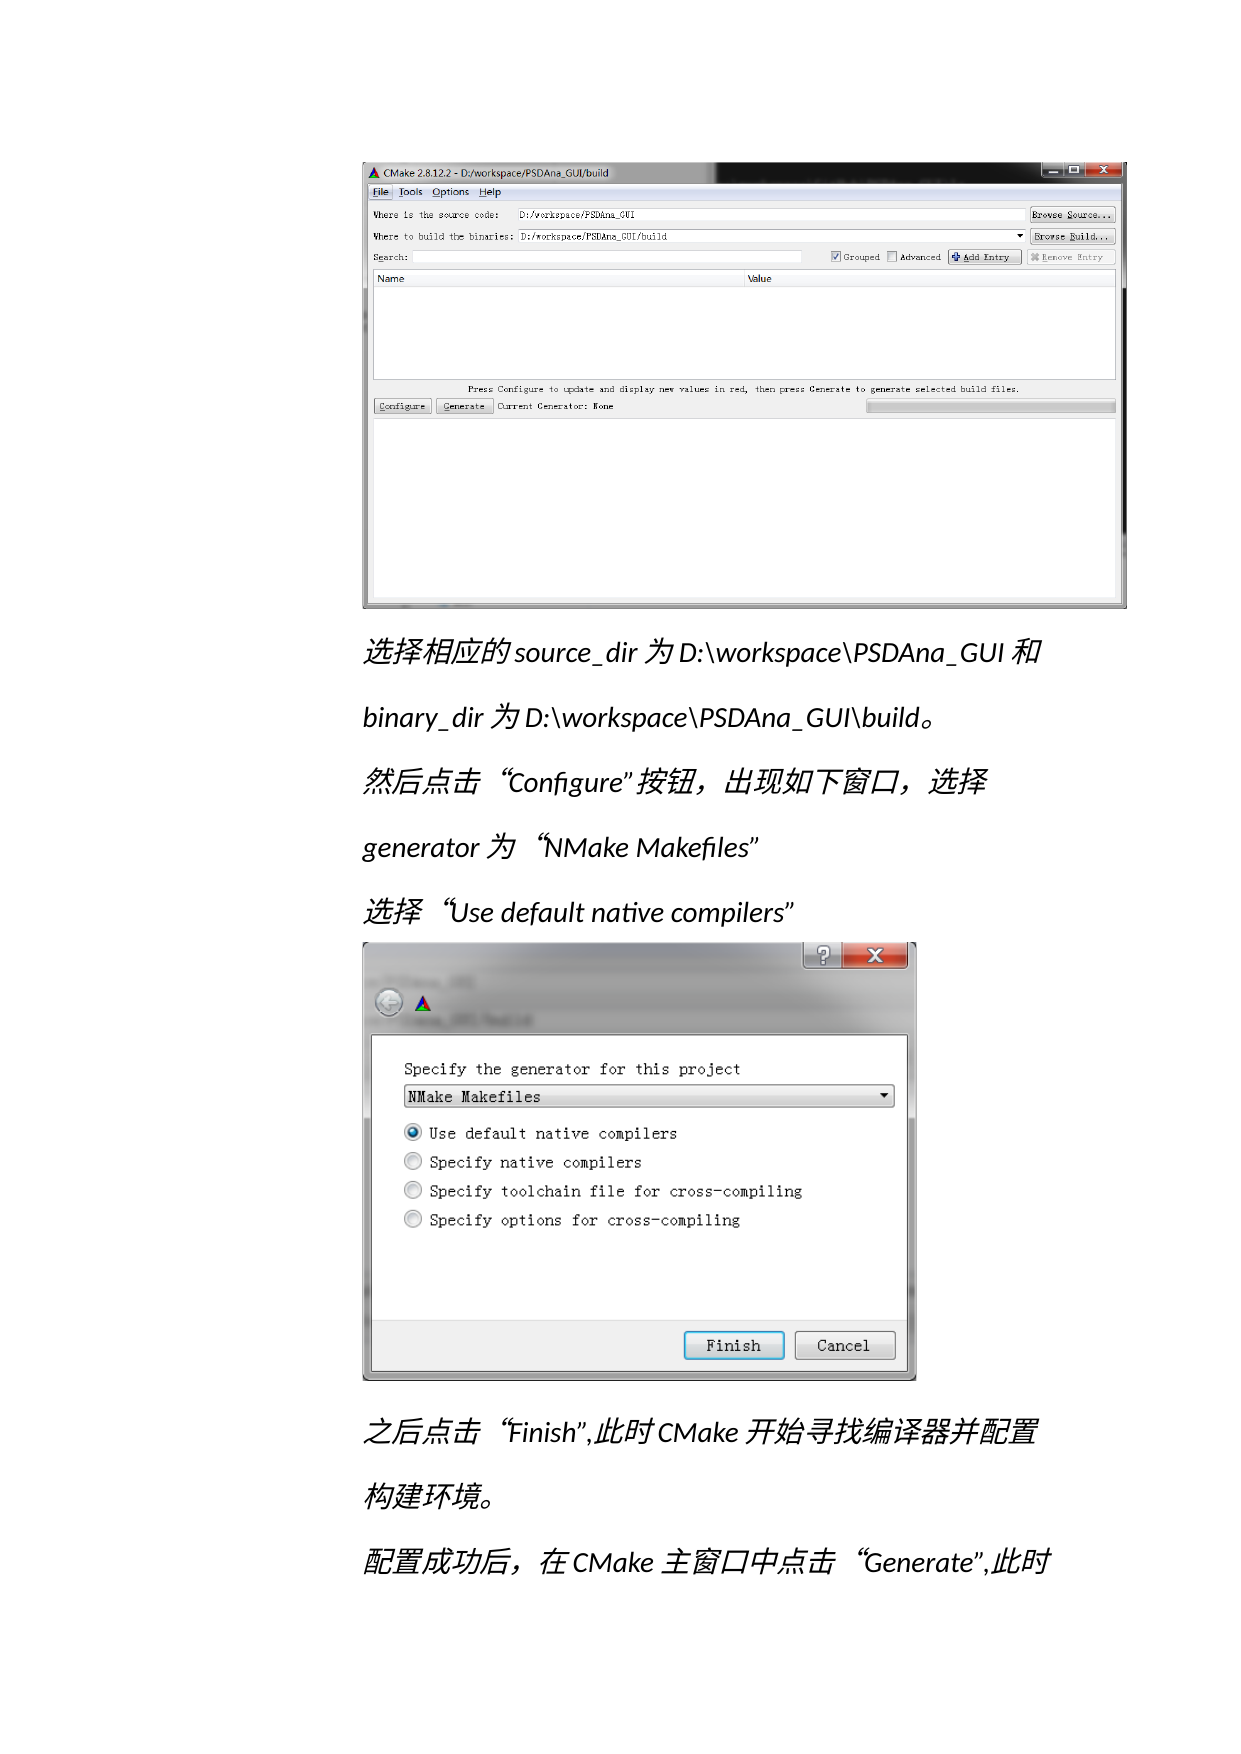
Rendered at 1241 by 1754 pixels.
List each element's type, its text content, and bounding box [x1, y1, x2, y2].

list 选择“Use default native compilers” [362, 877, 1053, 942]
picture [362, 942, 917, 1381]
list 然后点击“Configure”按钮，出现如下窗口，选择generator为“NMake Makefiles” [362, 747, 1053, 877]
list 之后点击“Finish”,此时CMake开始寻找编译器并配置构建环境。 [362, 1397, 1053, 1527]
list 选择相应的source_dir为D:\workspace\PSDAna_GUI和binary_dir为D:\workspace\PSDAna_GUI\build。 [362, 617, 1053, 747]
picture [362, 162, 1127, 609]
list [362, 1527, 1053, 1592]
